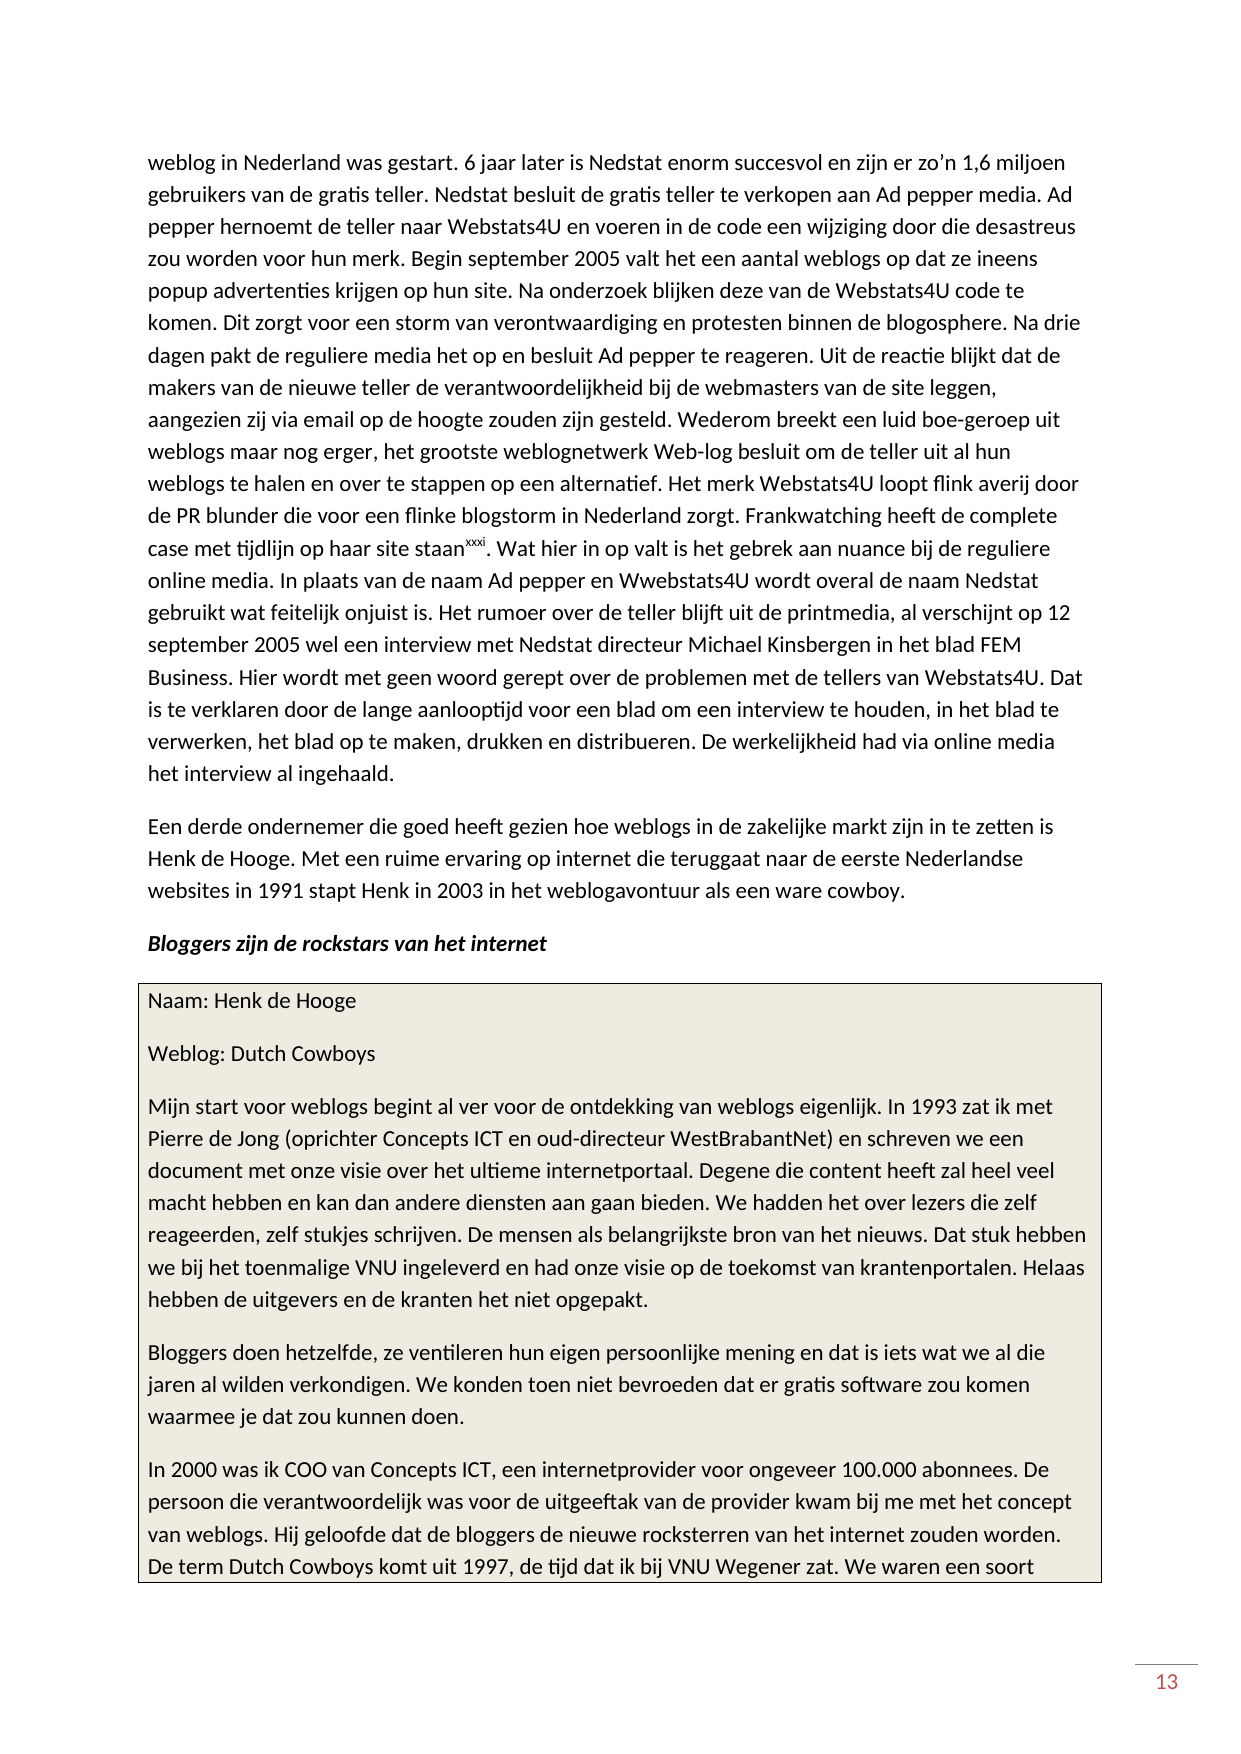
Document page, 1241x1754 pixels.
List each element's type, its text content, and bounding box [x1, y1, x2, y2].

text Bloggers zijn de rockstars van het internet [148, 929, 1093, 958]
text Bloggers doen hetzelfde, ze ventileren hun eigen persoonlijke mening en dat is iets wat we al die jaren al wilden verkondigen. We konden toen niet bevroeden dat er gratis software zou komen waarmee je dat zou kunnen doen. [139, 1335, 1101, 1430]
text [139, 1452, 1101, 1582]
text Weblog: Dutch Cowboys [139, 1036, 1101, 1067]
text Een derde ondernemer die goed heeft gezien hoe weblogs in de zakelijke markt zijn in te zetten is Henk de Hooge. Met een ruime ervaring op internet die teruggaat naar de eerste Nederlandse websites in 1991 stapt Henk in 2003 in het weblogavontuur als een ware cowboy. [148, 812, 1093, 904]
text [148, 148, 1093, 787]
text Naam: Henk de Hooge [139, 984, 1101, 1014]
text Mijn start voor weblogs begint al ver voor de ontdekking van weblogs eigenlijk. In 1993 zat ik met Pierre de Jong (oprichter Concepts ICT en oud-directeur WestBrabantNet) en schreven we een document met onze visie over het ultieme internetportaal. Degene die content heeft zal heel veel macht hebben en kan dan andere diensten aan gaan bieden. We hadden het over lezers die zelf reageerden, zelf stukjes schrijven. De mensen als belangrijkste bron van het nieuws. Dat stuk hebben we bij het toenmalige VNU ingeleverd en had onze visie op de toekomst van krantenportalen. Helaas hebben de uitgevers en de kranten het niet opgepakt. [139, 1089, 1101, 1313]
